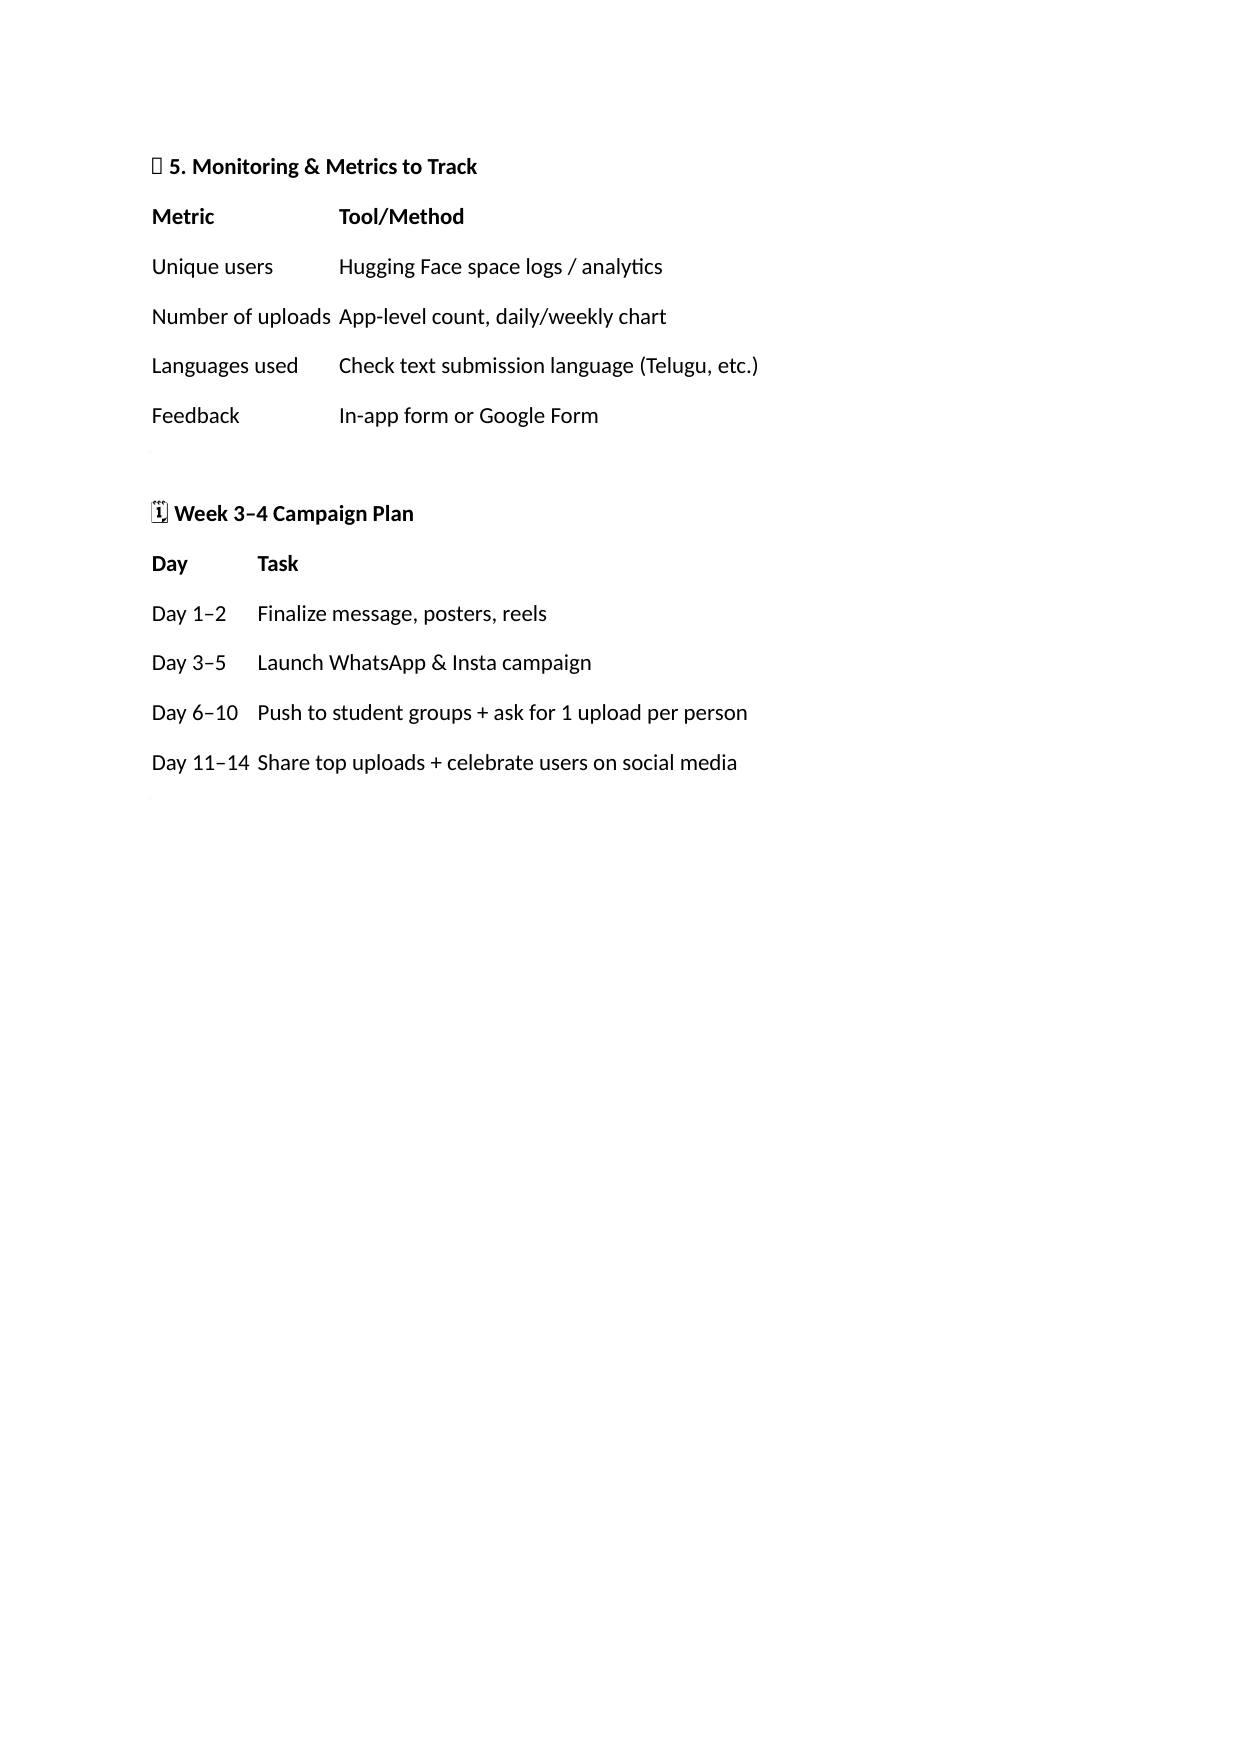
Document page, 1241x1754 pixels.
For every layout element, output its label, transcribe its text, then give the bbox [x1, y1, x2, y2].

text 🗓️ Week 3–4 Campaign Plan [150, 497, 1090, 528]
table_cell Day 3–5 [150, 647, 256, 697]
table_cell Check text submission language (Telugu, etc.) [337, 350, 766, 400]
table_header Metric [150, 200, 337, 250]
table_cell Launch WhatsApp & Insta campaign [256, 647, 755, 697]
table_cell In-app form or Google Form [337, 400, 766, 450]
table_cell Day 11–14 [150, 747, 256, 797]
table_cell Day 1–2 [150, 597, 256, 647]
table_header Tool/Method [337, 200, 766, 250]
table_cell Push to student groups + ask for 1 upload per person [256, 697, 755, 747]
table_cell Feedback [150, 400, 337, 450]
table_header Day [150, 547, 256, 597]
table_header Task [256, 547, 755, 597]
table_cell Hugging Face space logs / analytics [337, 250, 766, 300]
table_cell App-level count, daily/weekly chart [337, 300, 766, 350]
table_cell Finalize message, posters, reels [256, 597, 755, 647]
table_cell Day 6–10 [150, 697, 256, 747]
table_cell Unique users [150, 250, 337, 300]
table_cell Number of uploads [150, 300, 337, 350]
text ✅ 5. Monitoring & Metrics to Track [150, 150, 1090, 181]
table_cell Languages used [150, 350, 337, 400]
table_cell Share top uploads + celebrate users on social media [256, 747, 755, 797]
